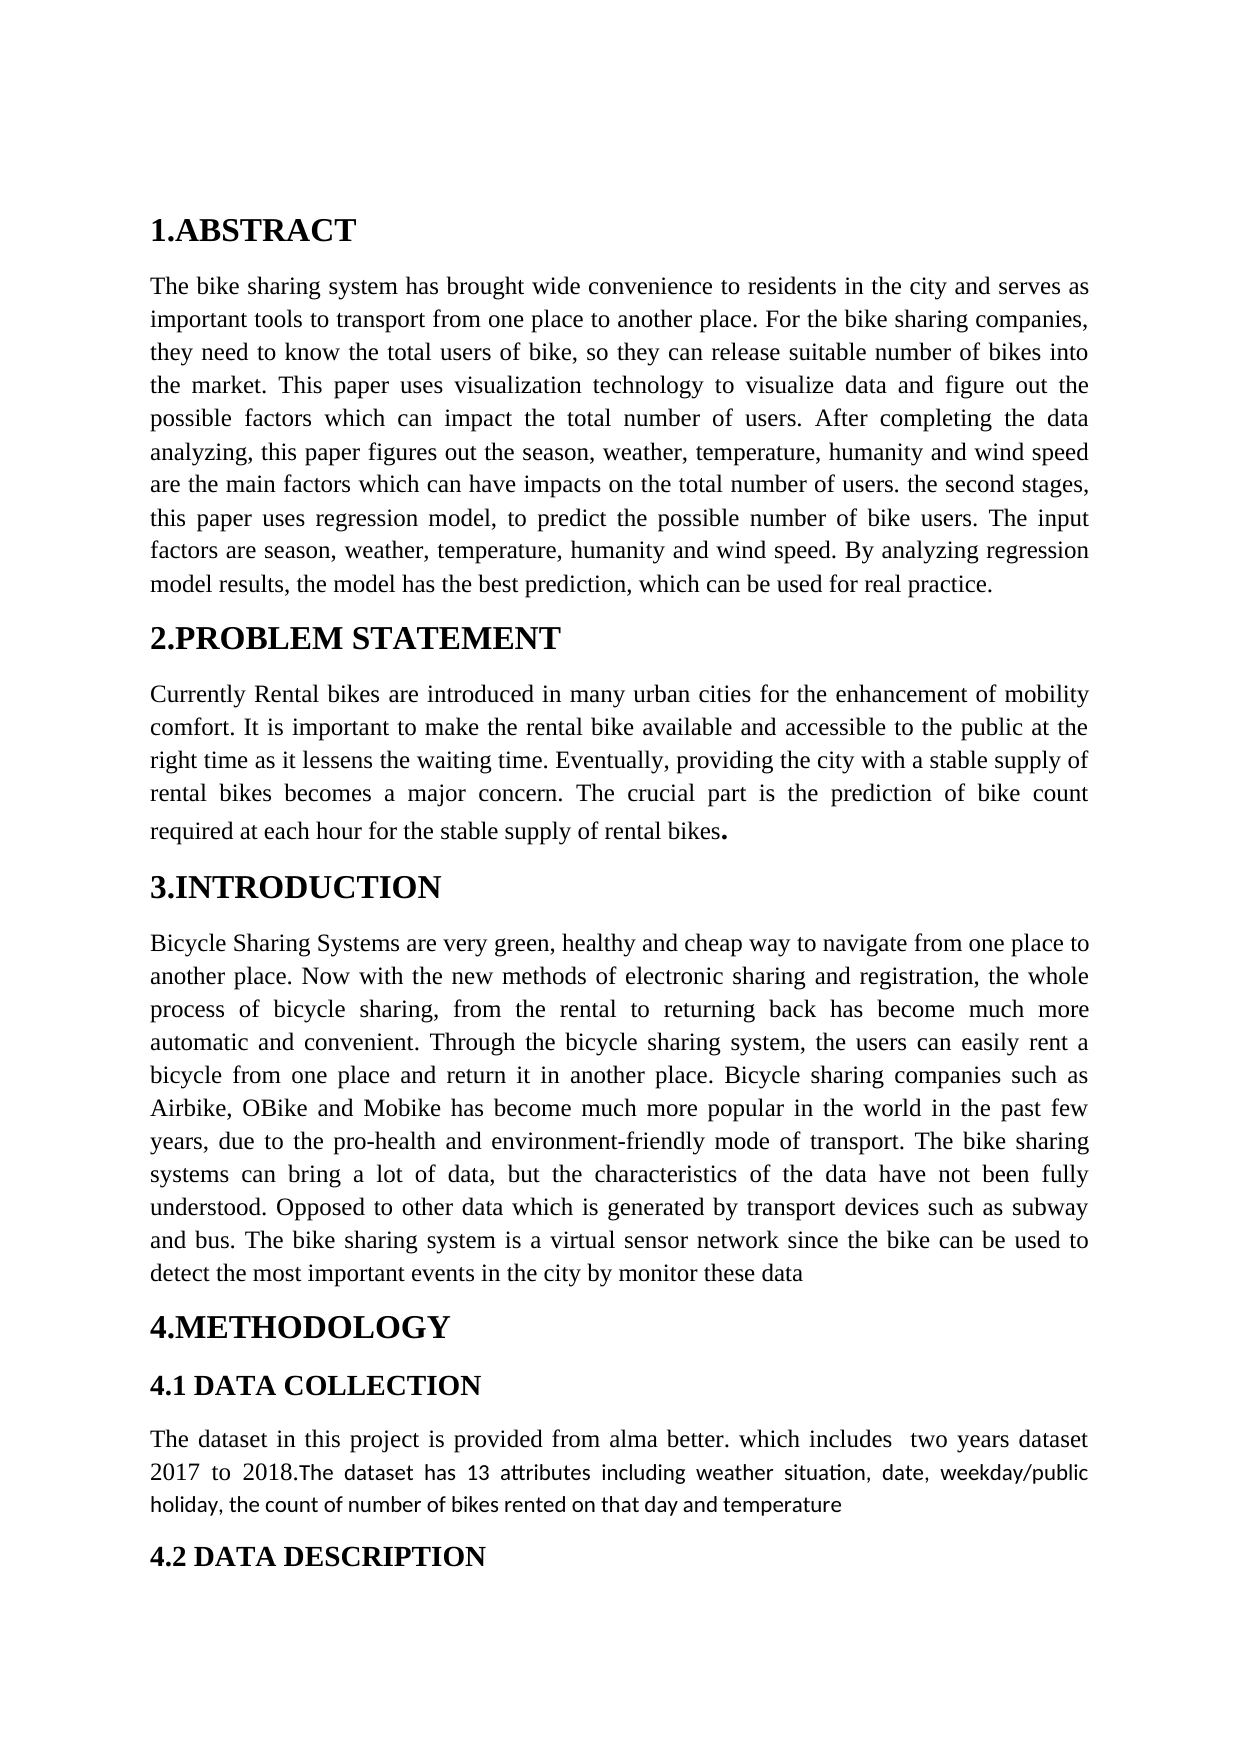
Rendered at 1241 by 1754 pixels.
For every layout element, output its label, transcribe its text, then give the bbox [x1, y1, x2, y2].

text Currently Rental bikes are introduced in many urban cities for the enhancement of mobility comfort. It is important to make the rental bike available and accessible to the public at the right time as it lessens the waiting time. Eventually, providing the city with a stable supply of rental bikes becomes a major concern. The crucial part is the prediction of bike count required at each hour for the stable supply of rental bikes. [150, 679, 1090, 845]
text 4.1 DATA COLLECTION [150, 1368, 1090, 1402]
text 4.2 DATA DESCRIPTION [150, 1539, 1090, 1572]
text 3.INTRODUCTION [150, 867, 1090, 905]
text The dataset in this project is provided from alma better. which includes two years dataset 2017 to 2018.The dataset has 13 attributes including weather situation, date, weekday/public holiday, the count of number of bikes rented on that day and temperature [150, 1424, 1090, 1518]
text 1.ABSTRACT [150, 211, 1090, 249]
text 2.PROBLEM STATEMENT [150, 618, 1090, 657]
text 4.METHODOLOGY [150, 1308, 1090, 1346]
text Bicycle Sharing Systems are very green, healthy and cheap way to navigate from one place to another place. Now with the new methods of electronic sharing and registration, the whole process of bicycle sharing, from the rental to returning back has become much more automatic and convenient. Through the bicycle sharing system, the users can easily rent a bicycle from one place and return it in another place. Bicycle sharing companies such as Airbike, OBike and Mobike has become much more popular in the world in the past few years, due to the pro-health and environment-friendly mode of transport. The bike sharing systems can bring a lot of data, but the characteristics of the data have not been fully understood. Opposed to other data which is generated by transport devices such as subway and bus. The bike sharing system is a virtual sensor network since the bike can be used to detect the most important events in the city by monitor these data [150, 928, 1090, 1287]
text The bike sharing system has brought wide convenience to residents in the city and serves as important tools to transport from one place to another place. For the bike sharing companies, they need to know the total users of bike, so they can release suitable number of bikes into the market. This paper uses visualization technology to visualize data and figure out the possible factors which can impact the total number of users. After completing the data analyzing, this paper figures out the season, weather, temperature, humanity and wind speed are the main factors which can have impacts on the total number of users. the second stages, this paper uses regression model, to predict the possible number of bike users. The input factors are season, weather, temperature, humanity and wind speed. By analyzing regression model results, the model has the best prediction, which can be used for real practice. [150, 271, 1090, 597]
